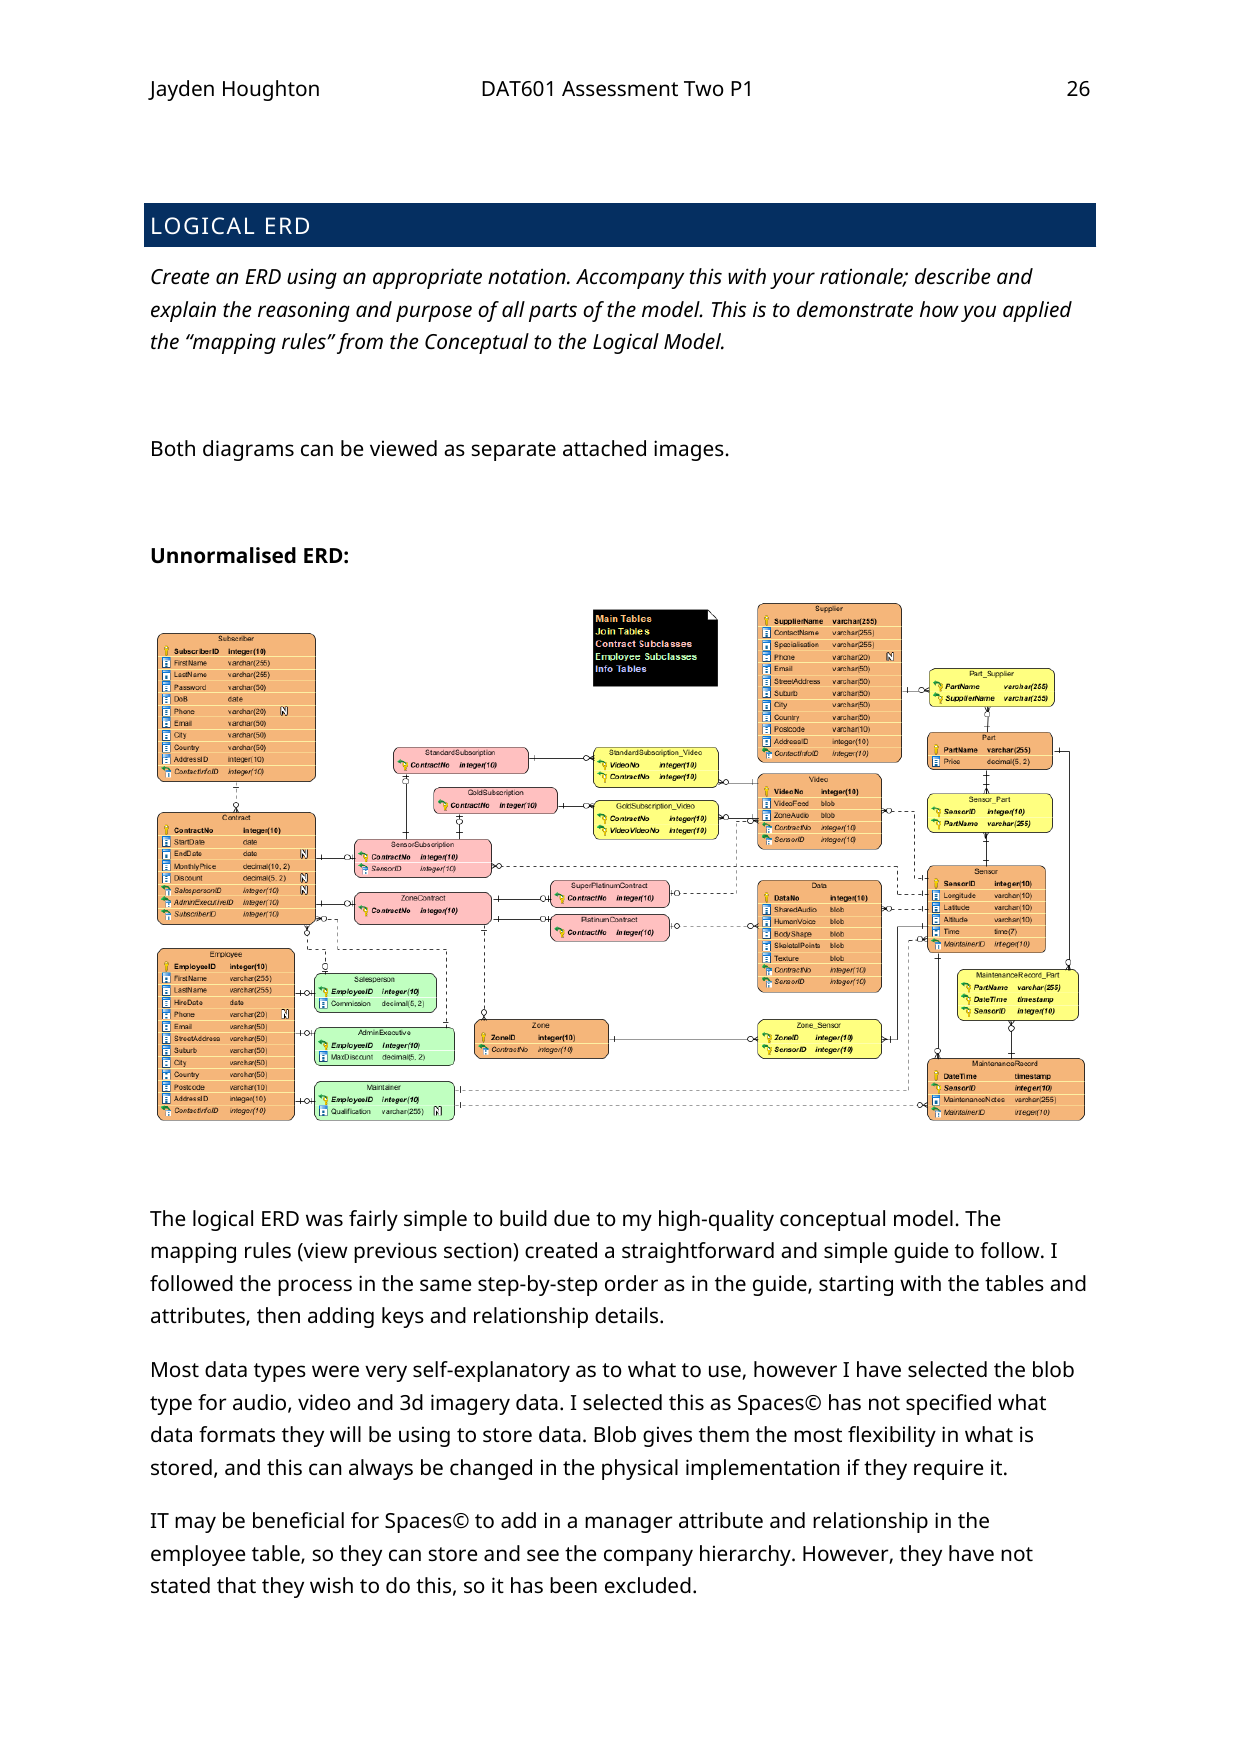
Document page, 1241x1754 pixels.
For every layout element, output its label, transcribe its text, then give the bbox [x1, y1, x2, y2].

picture [150, 594, 1091, 1126]
text Both diagrams can be viewed as separate attached images. [150, 434, 1090, 463]
text Create an ERD using an appropriate notation. Accompany this with your rationale; describe and explain the reasoning and purpose of all parts of the model. This is to demonstrate how you applied the “mapping rules” from the Conceptual to the Logical Model. [150, 262, 1090, 356]
text Unnormalised ERD: [150, 541, 1090, 570]
text IT may be beneficial for Spaces© to add in a manager attribute and relationship in the employee table, so they can store and see the company hierarchy. However, they have not stated that they wish to do this, so it has been excluded. [150, 1506, 1090, 1600]
text Most data types were very self-explanatory as to what to use, however I have selected the blob type for audio, video and 3d imagery data. I selected this as Spaces© has not specified what data formats they will be using to store data. Blob gives them the most flexibility in what is stored, and this can always be changed in the physical implementation if they require it. [150, 1355, 1090, 1481]
subtitle Logical ERD [150, 210, 1090, 241]
text The logical ERD was fairly simple to build due to my high-quality conceptual model. The mapping rules (view previous section) created a straightforward and simple guide to follow. I followed the process in the same step-by-step order as in the guide, starting with the tables and attributes, then adding keys and relationship details. [150, 1204, 1090, 1330]
